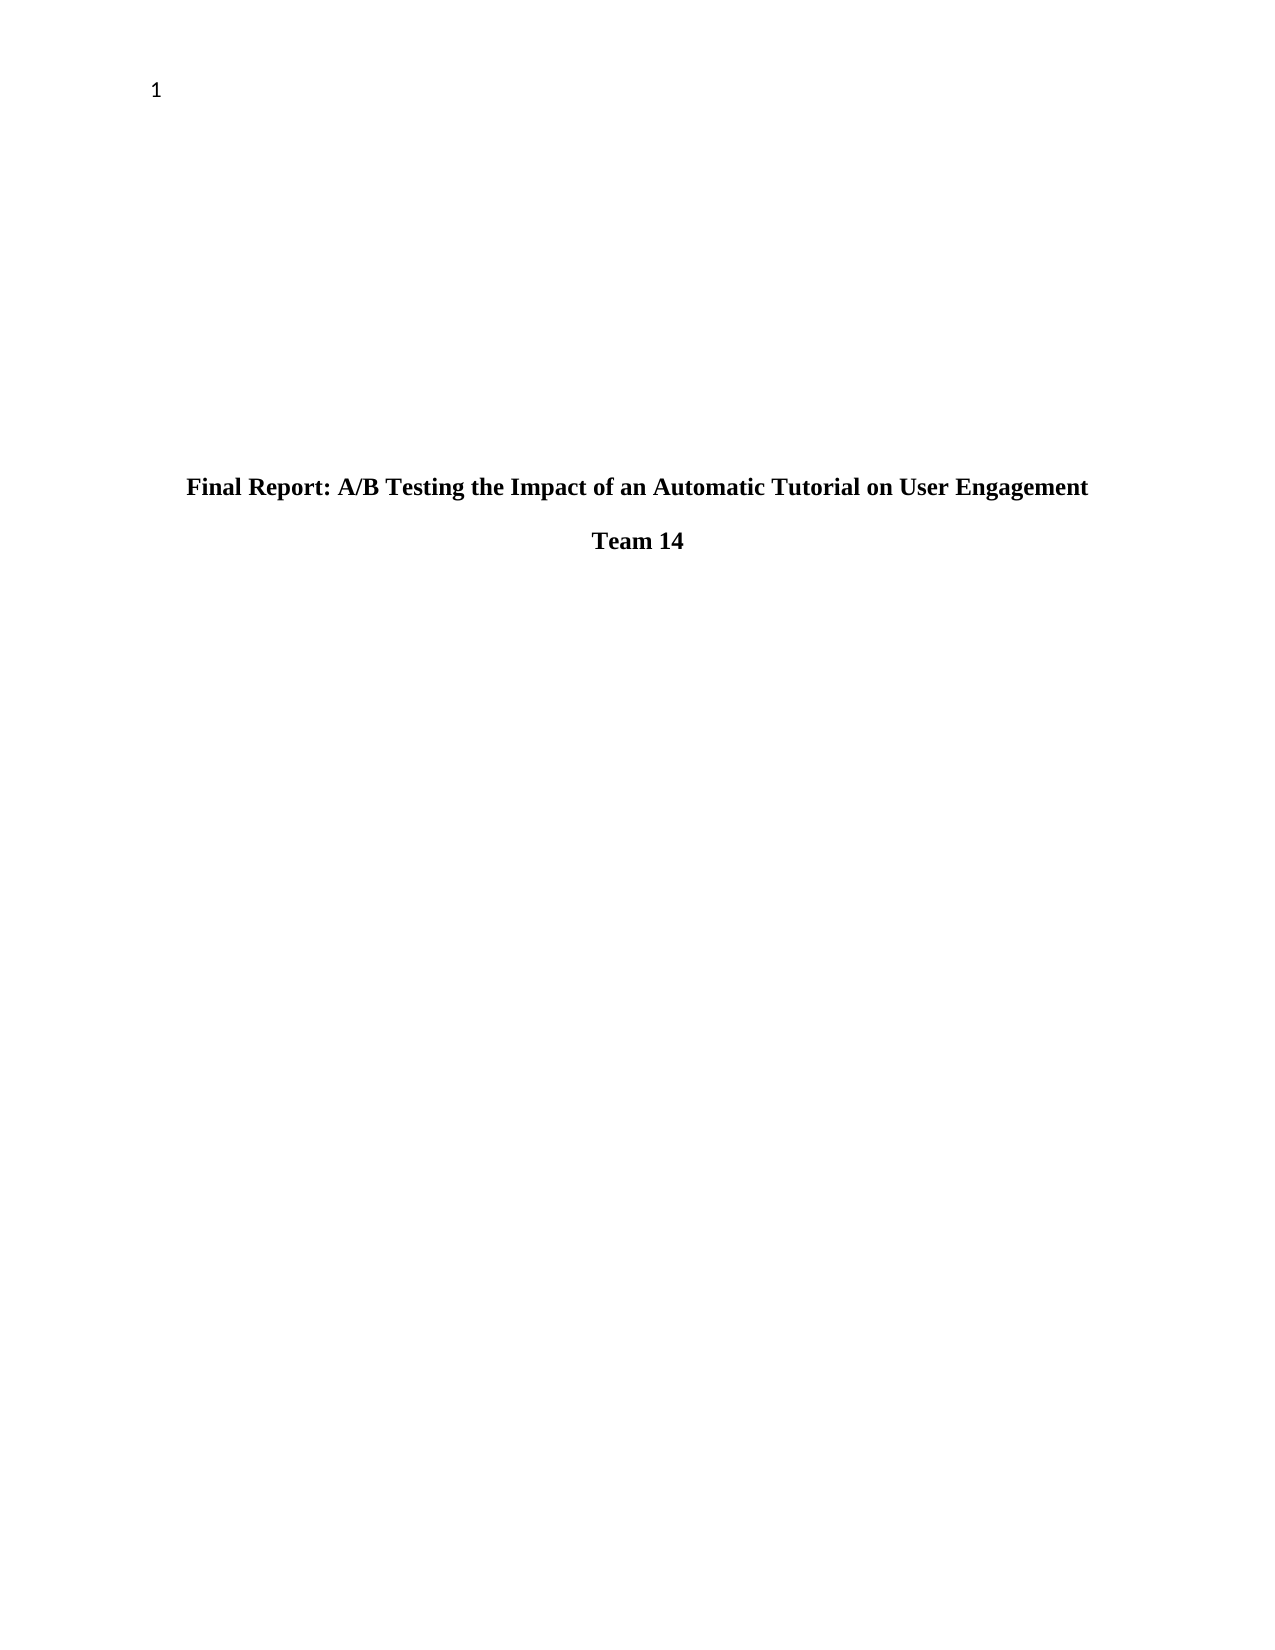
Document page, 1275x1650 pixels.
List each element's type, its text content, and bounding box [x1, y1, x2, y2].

text Team 14 [150, 526, 1125, 555]
text Final Report: A/B Testing the Impact of an Automatic Tutorial on User Engagement [150, 472, 1125, 501]
